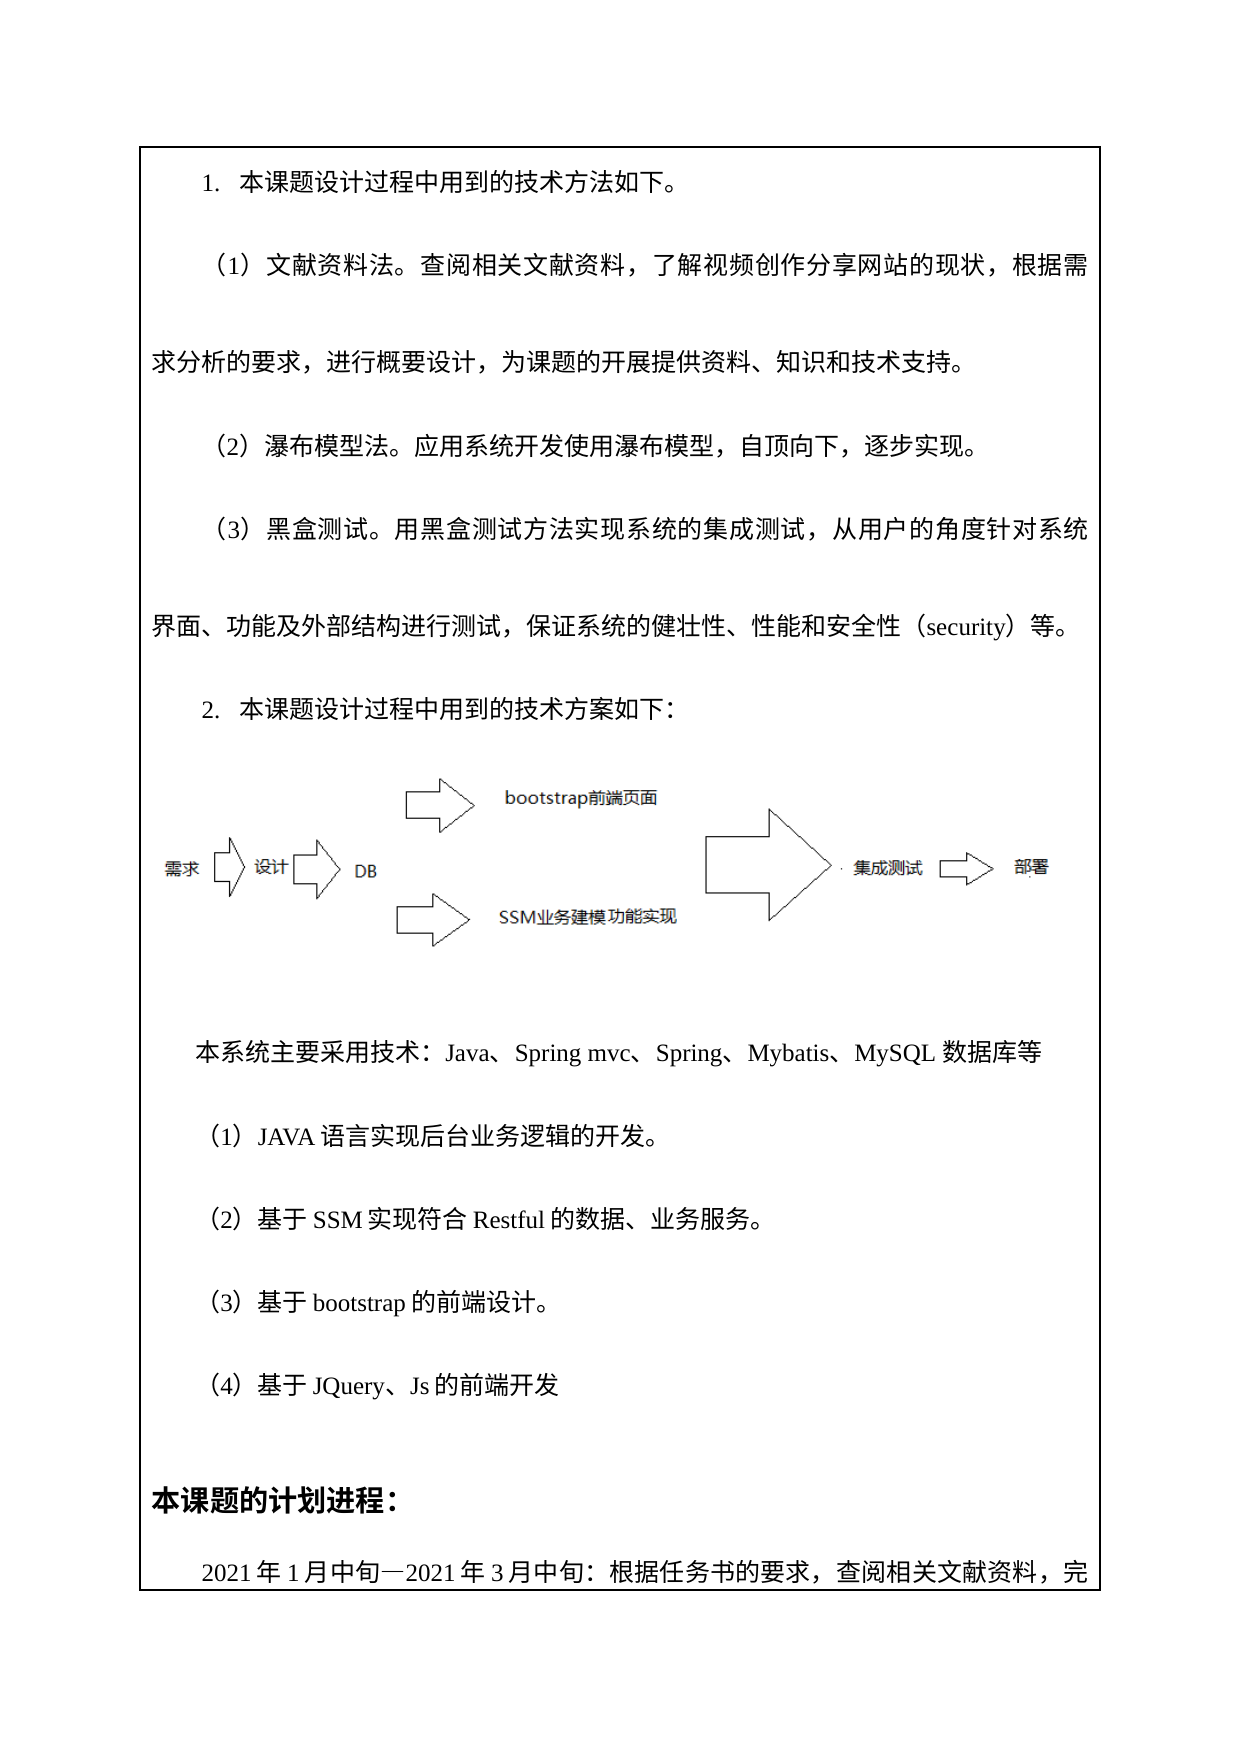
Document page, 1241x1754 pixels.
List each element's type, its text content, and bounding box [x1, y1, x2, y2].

picture [151, 758, 1089, 989]
